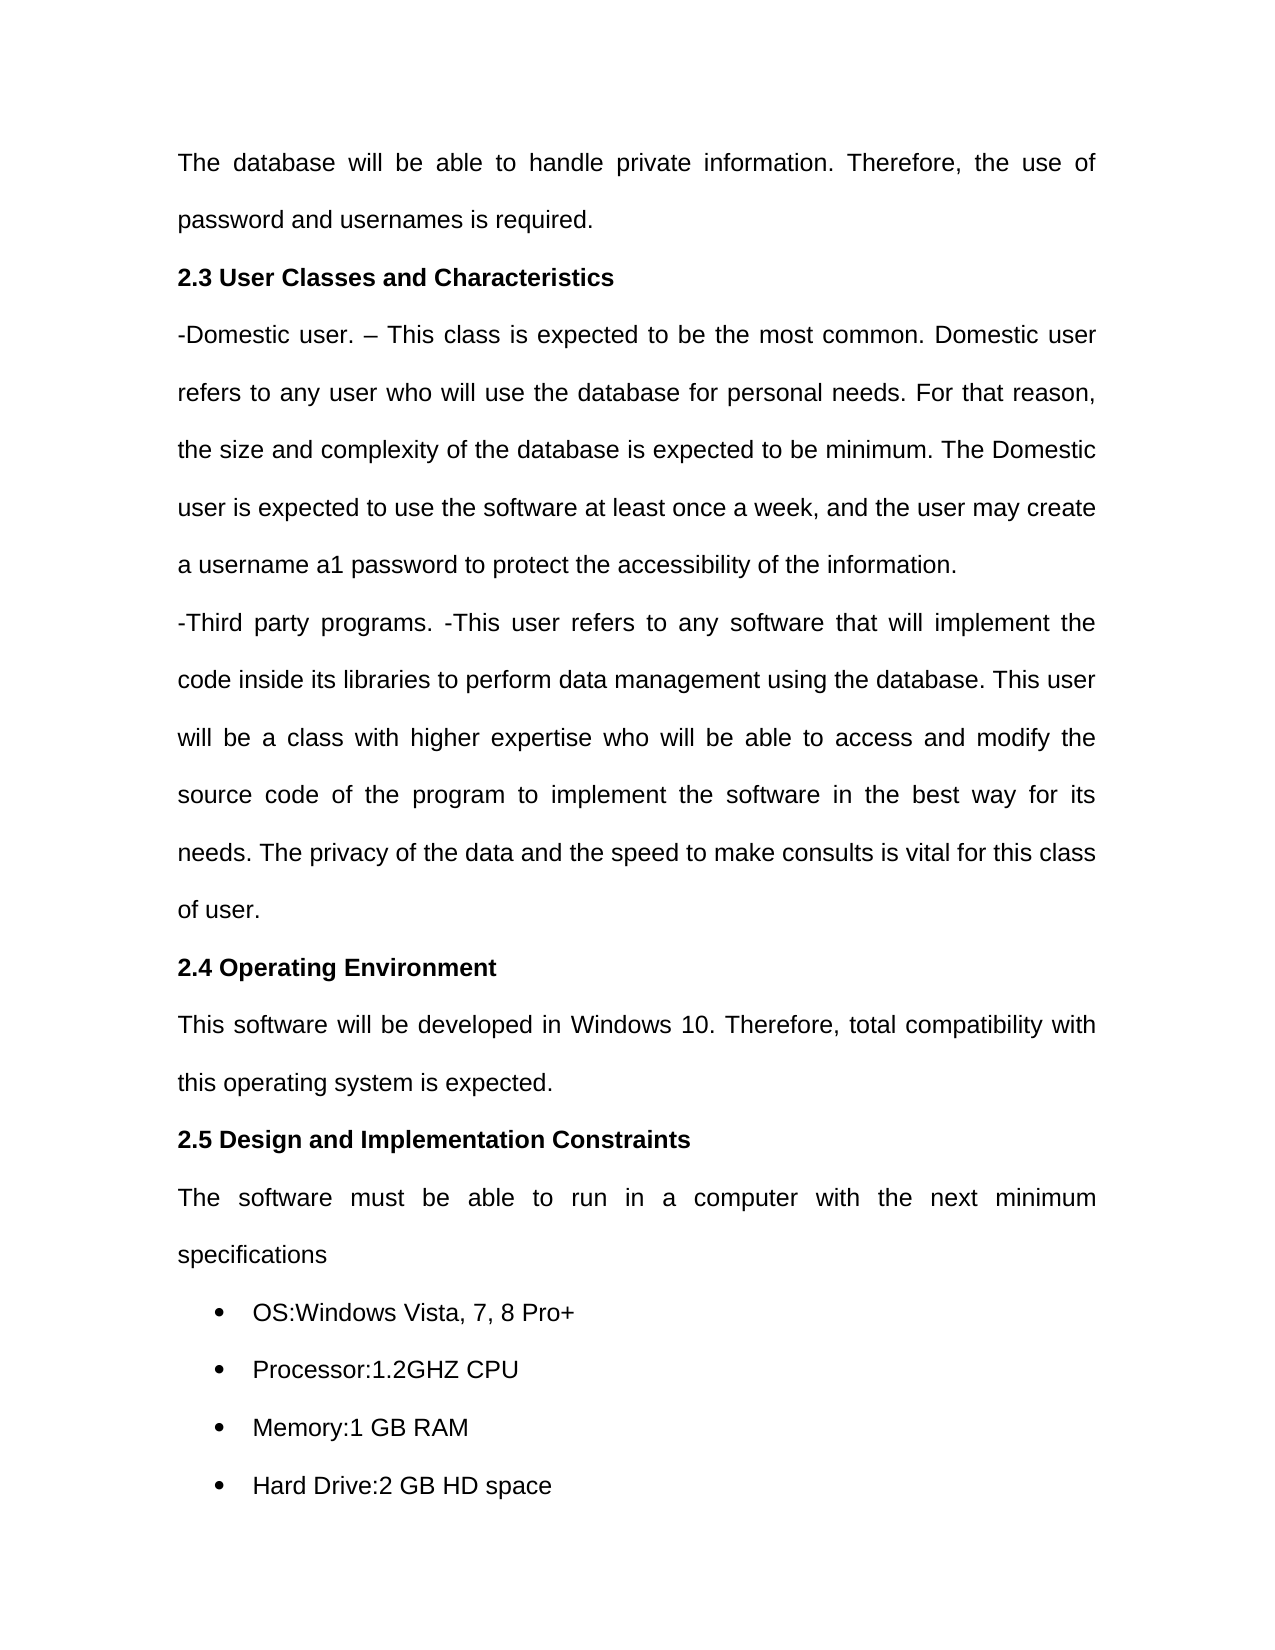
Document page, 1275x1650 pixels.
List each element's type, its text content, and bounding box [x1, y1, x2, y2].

list Memory:1 GB RAM [215, 1413, 1098, 1442]
list Processor:1.2GHZ CPU [215, 1355, 1098, 1384]
text -Domestic user. – This class is expected to be the most common. Domestic user refers to any user who will use the database for personal needs. For that reason, the size and complexity of the database is expected to be minimum. The Domestic user is expected to use the software at least once a week, and the user may create a username a1 password to protect the accessibility of the information. [177, 320, 1098, 579]
text 2.5 Design and Implementation Constraints [177, 1125, 1098, 1154]
list Hard Drive:2 GB HD space [215, 1471, 1098, 1499]
text The software must be able to run in a computer with the next minimum specifications [177, 1183, 1098, 1269]
text This software will be developed in Windows 10. Therefore, total compatibility with this operating system is expected. [177, 1010, 1098, 1096]
list OS:Windows Vista, 7, 8 Pro+ [215, 1298, 1098, 1326]
text -Third party programs. -This user refers to any software that will implement the code inside its libraries to perform data management using the database. This user will be a class with higher expertise who will be able to access and modify the source code of the program to implement the software in the best way for its needs. The privacy of the data and the speed to make consults is vital for this class of user. [177, 608, 1098, 924]
text The database will be able to handle private information. Therefore, the use of password and usernames is required. [177, 148, 1098, 234]
text 2.3 User Classes and Characteristics [177, 263, 1098, 291]
text 2.4 Operating Environment [177, 953, 1098, 981]
